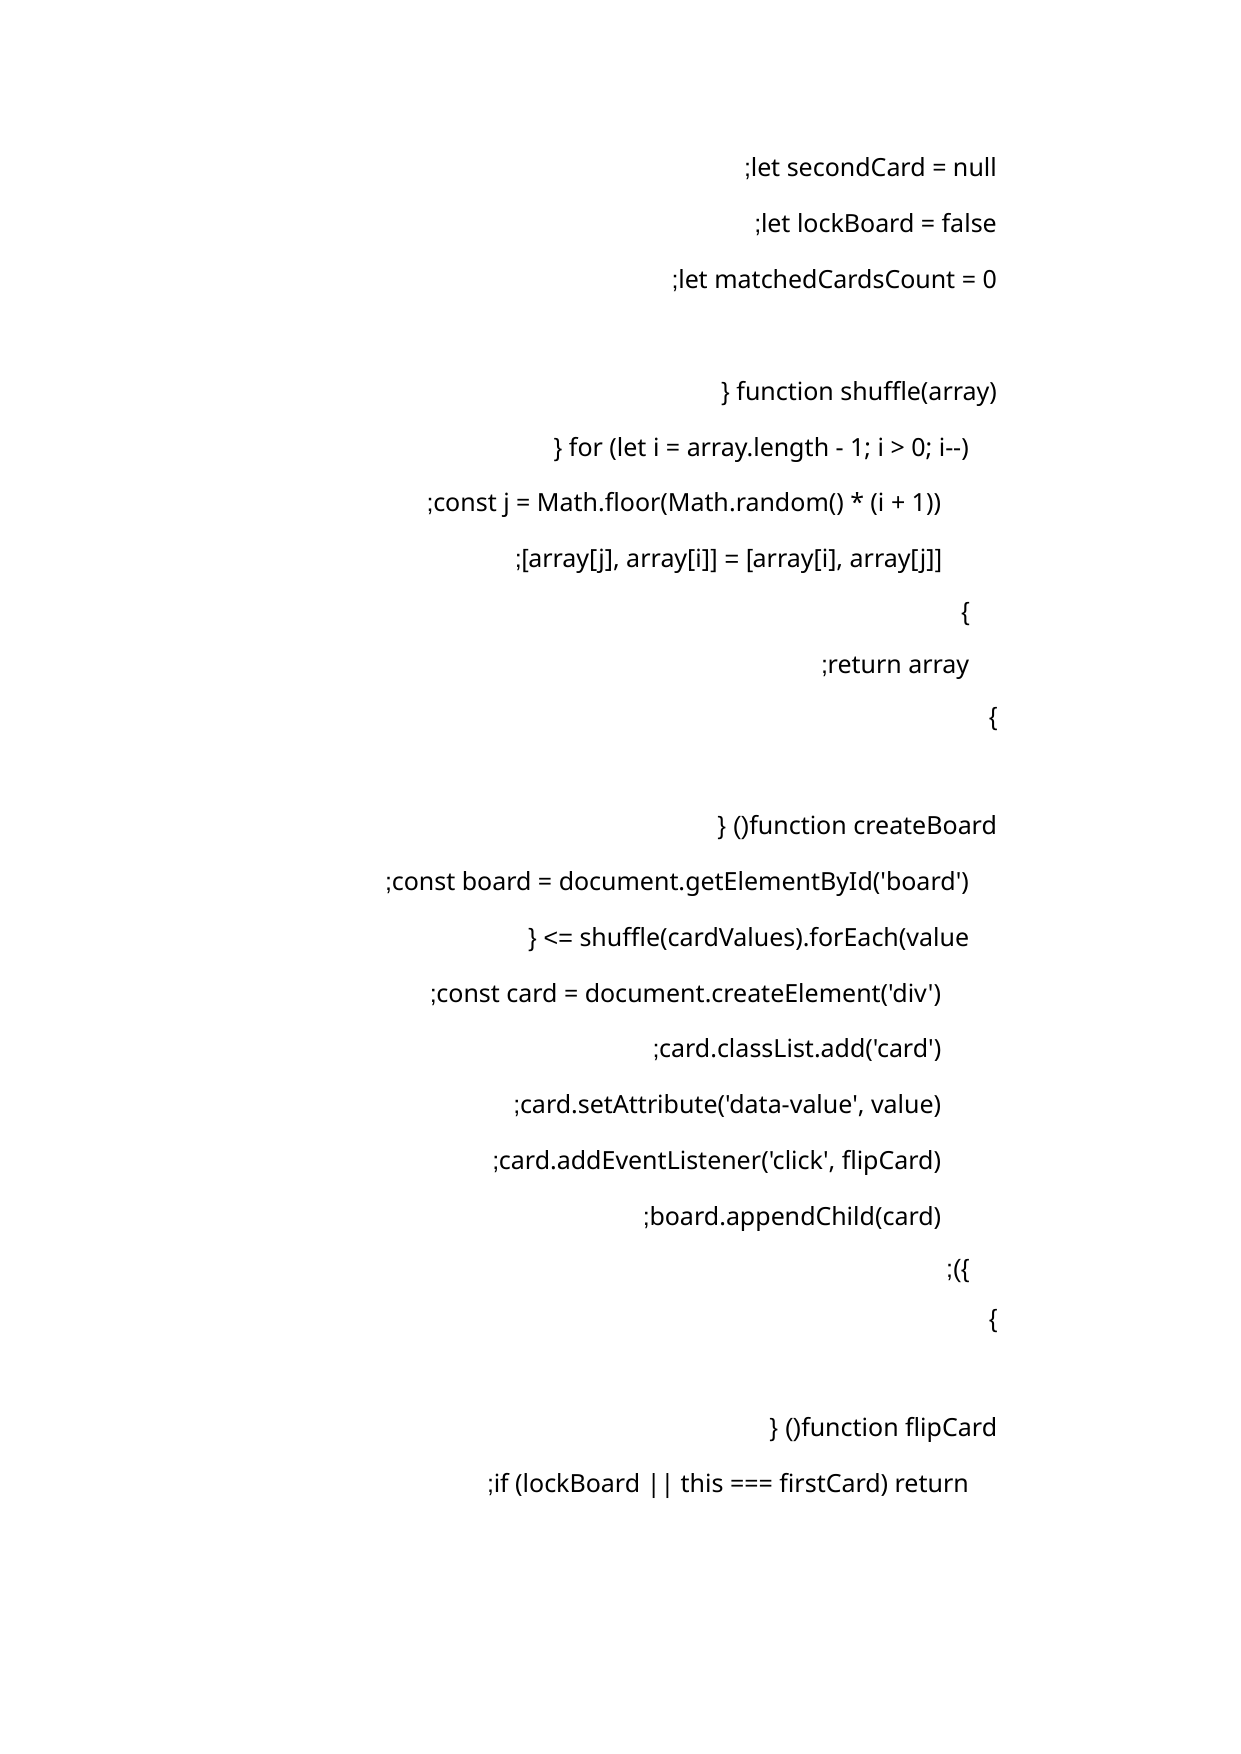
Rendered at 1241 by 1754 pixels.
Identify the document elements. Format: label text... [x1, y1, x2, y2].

text let matchedCardsCount = 0; [187, 262, 1053, 296]
text } [187, 1304, 1053, 1333]
text } [187, 702, 1053, 731]
text shuffle(cardValues).forEach(value => { [187, 919, 1053, 953]
text const card = document.createElement('div'); [187, 975, 1053, 1009]
text const j = Math.floor(Math.random() * (i + 1)); [187, 485, 1053, 519]
text card.setAttribute('data-value', value); [187, 1087, 1053, 1121]
text card.classList.add('card'); [187, 1031, 1053, 1065]
text if (lockBoard || this === firstCard) return; [187, 1465, 1053, 1499]
text board.appendChild(card); [187, 1198, 1053, 1233]
text } [187, 597, 1053, 625]
text return array; [187, 646, 1053, 680]
text function shuffle(array) { [187, 373, 1053, 407]
text card.addEventListener('click', flipCard); [187, 1143, 1053, 1177]
text }); [187, 1254, 1053, 1283]
text for (let i = array.length - 1; i > 0; i--) { [187, 429, 1053, 463]
text let secondCard = null; [187, 150, 1053, 184]
text function createBoard() { [187, 808, 1053, 842]
text let lockBoard = false; [187, 206, 1053, 240]
text [array[i], array[j]] = [array[j], array[i]]; [187, 541, 1053, 575]
text const board = document.getElementById('board'); [187, 863, 1053, 898]
text function flipCard() { [187, 1409, 1053, 1444]
